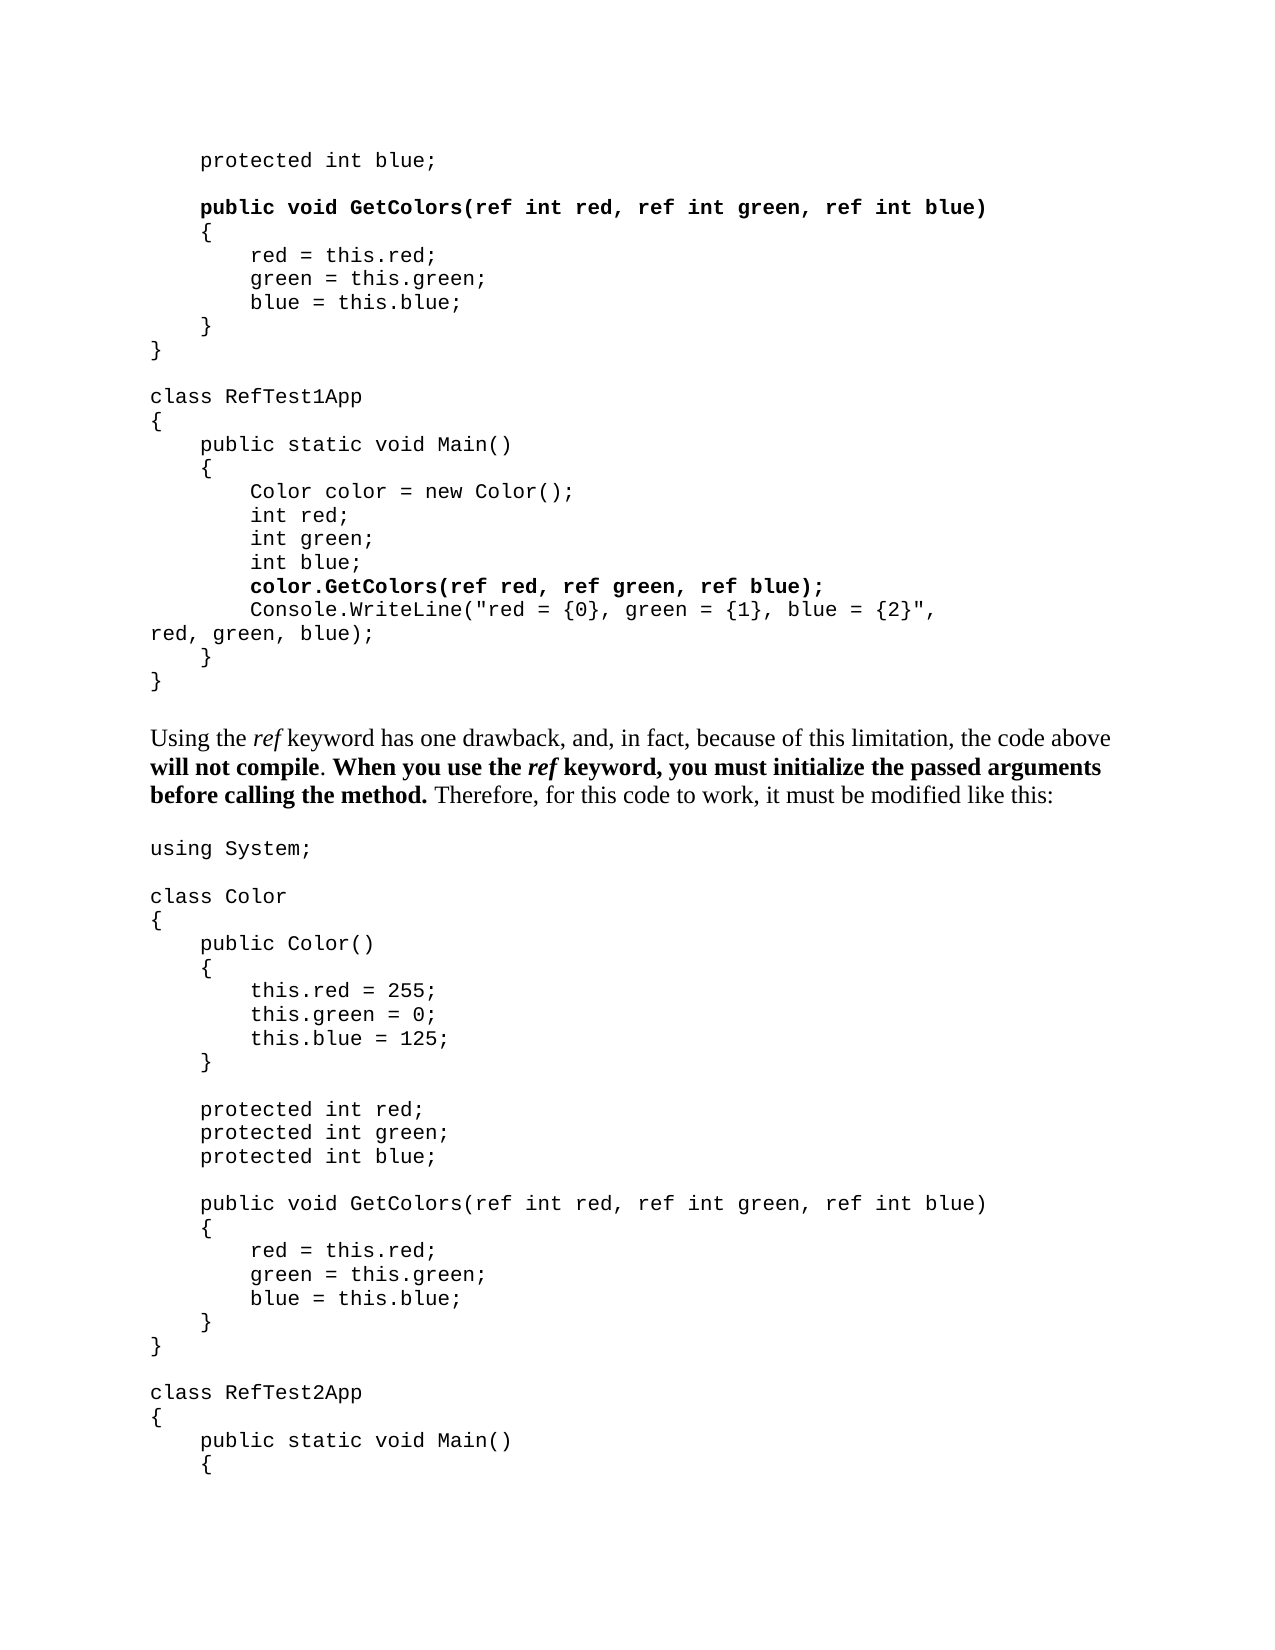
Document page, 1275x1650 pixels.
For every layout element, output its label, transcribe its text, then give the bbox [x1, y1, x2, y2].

text blue = this.blue; [150, 1288, 1125, 1311]
text red = this.red; [150, 1240, 1125, 1264]
text int green; [150, 528, 1125, 552]
text blue = this.blue; [150, 292, 1125, 316]
text protected int blue; [150, 150, 1125, 174]
text using System; [150, 838, 1125, 862]
text { [150, 1406, 1125, 1429]
text public static void Main() [150, 434, 1125, 457]
text protected int red; [150, 1098, 1125, 1122]
text { [150, 221, 1125, 244]
text Color color = new Color(); [150, 481, 1125, 505]
text { [150, 457, 1125, 481]
text protected int blue; [150, 1146, 1125, 1169]
text public static void Main() [150, 1429, 1125, 1453]
text int red; [150, 505, 1125, 528]
text this.blue = 125; [150, 1028, 1125, 1051]
text public Color() [150, 933, 1125, 957]
text { [150, 1453, 1125, 1477]
text class RefTest2App [150, 1382, 1125, 1406]
text { [150, 1217, 1125, 1240]
text this.green = 0; [150, 1004, 1125, 1028]
text { [150, 909, 1125, 933]
text { [150, 957, 1125, 980]
text } [150, 1311, 1125, 1335]
text Console.WriteLine("red = {0}, green = {1}, blue = {2}", [150, 599, 1125, 623]
text class RefTest1App [150, 386, 1125, 410]
text } [150, 647, 1125, 670]
text int blue; [150, 552, 1125, 576]
text { [150, 410, 1125, 434]
text } [150, 316, 1125, 339]
text } [150, 670, 1125, 694]
text public void GetColors(ref int red, ref int green, ref int blue) [150, 197, 1125, 221]
text red = this.red; [150, 244, 1125, 268]
text this.red = 255; [150, 980, 1125, 1004]
text public void GetColors(ref int red, ref int green, ref int blue) [150, 1193, 1125, 1217]
text } [150, 339, 1125, 363]
text red, green, blue); [150, 623, 1125, 647]
text Using the ref keyword has one drawback, and, in fact, because of this limitation, the code above will not compile. When you use the ref keyword, you must initialize the passed arguments before calling the method. Therefore, for this code to work, it must be modified like this: [150, 723, 1125, 809]
text protected int green; [150, 1122, 1125, 1146]
text color.GetColors(ref red, ref green, ref blue); [150, 576, 1125, 599]
text green = this.green; [150, 268, 1125, 292]
text green = this.green; [150, 1264, 1125, 1288]
text } [150, 1335, 1125, 1359]
text } [150, 1051, 1125, 1075]
text class Color [150, 886, 1125, 909]
